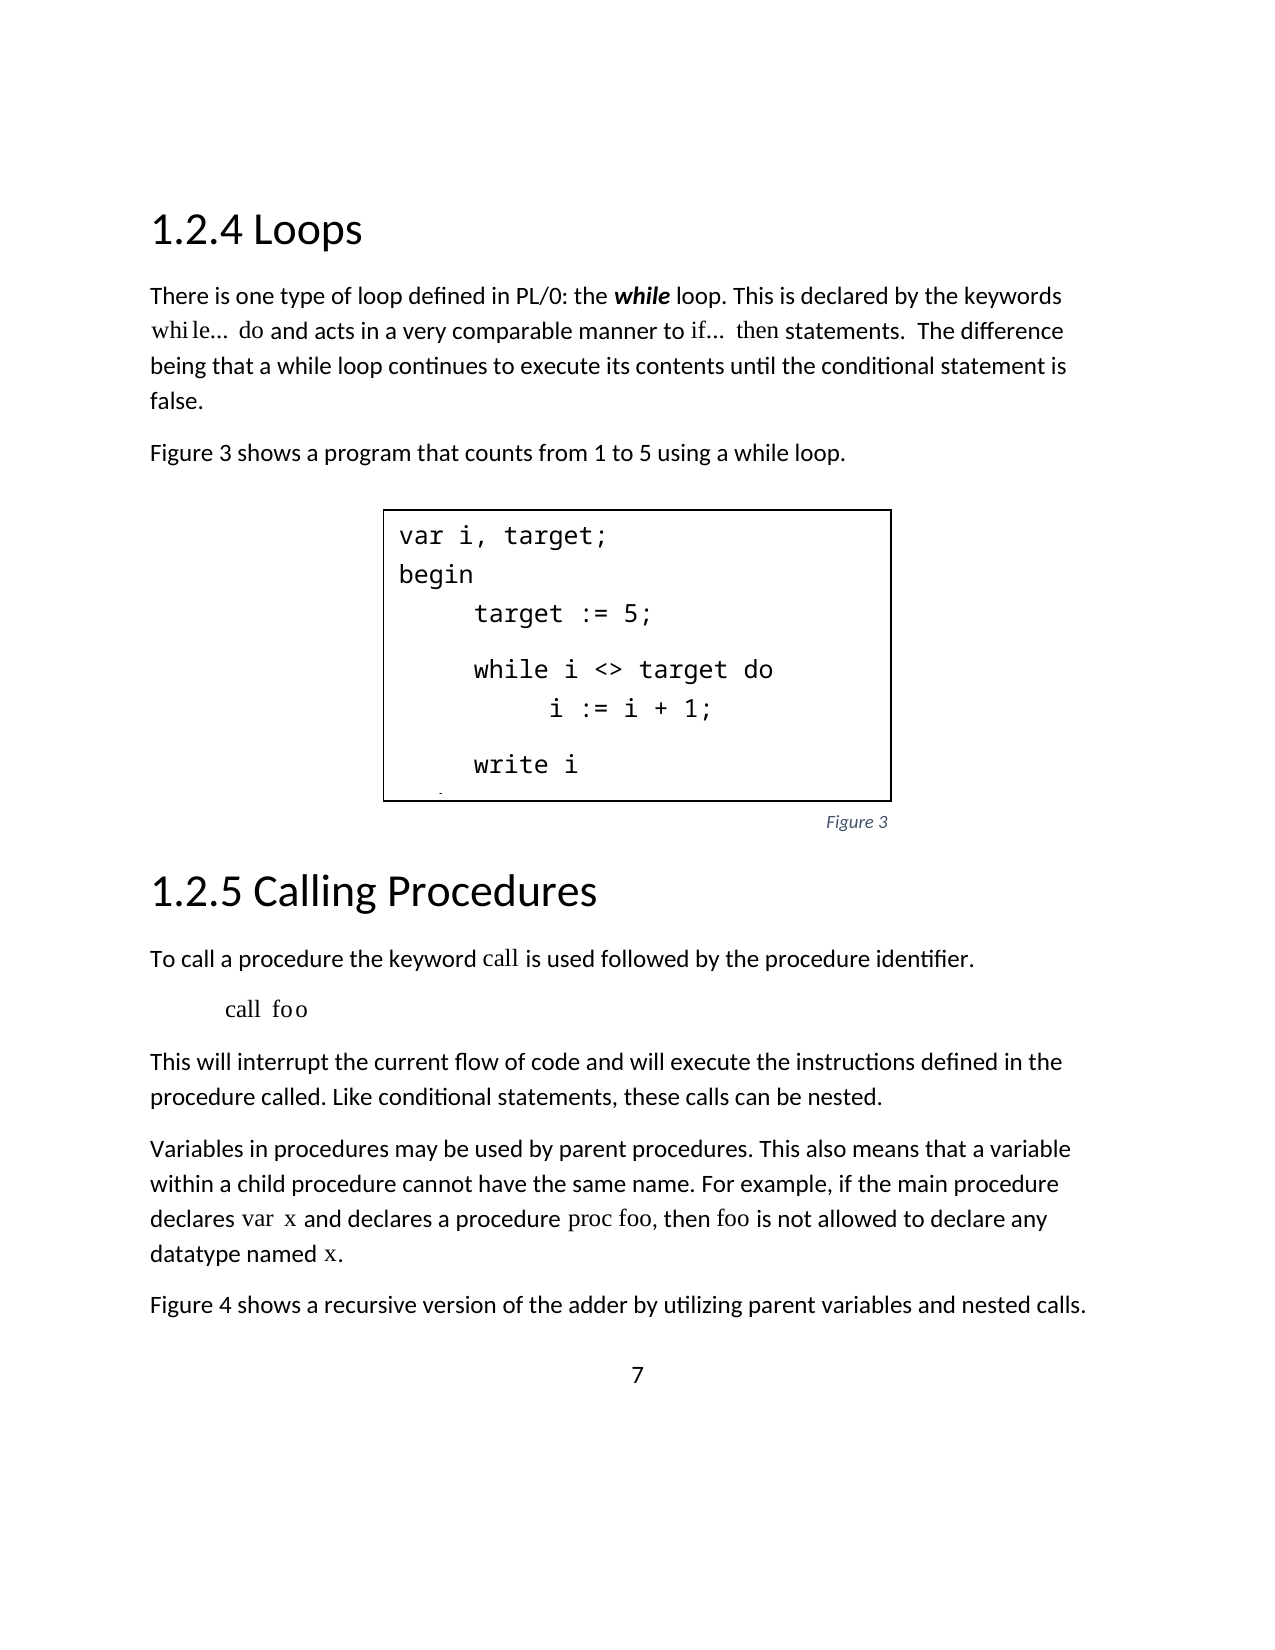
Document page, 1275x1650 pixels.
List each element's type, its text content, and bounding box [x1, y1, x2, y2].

text Variables in procedures may be used by parent procedures. This also means that a variable within a child procedure cannot have the same name. For example, if the main procedure declares and declares a procedure , then is not allowed to declare any datatype named . [150, 1133, 1125, 1268]
text This will interrupt the current flow of code and will execute the instructions defined in the procedure called. Like conditional statements, these calls can be nested. [150, 1046, 1125, 1112]
text To call a procedure the keyword is used followed by the procedure identifier. [150, 943, 1125, 973]
subtitle 1.2.4 Loops [150, 199, 1125, 256]
text Figure 4 shows a recursive version of the adder by utilizing parent variables and nested calls. [150, 1289, 1125, 1320]
text Figure 3 shows a program that counts from 1 to 5 using a while loop. [150, 437, 1125, 468]
subtitle 1.2.5 Calling Procedures [150, 862, 1125, 918]
text There is one type of loop defined in PL/0: the while loop. This is declared by the keywords and acts in a very comparable manner to statements. The difference being that a while loop continues to execute its contents until the conditional statement is false. [150, 281, 1125, 416]
